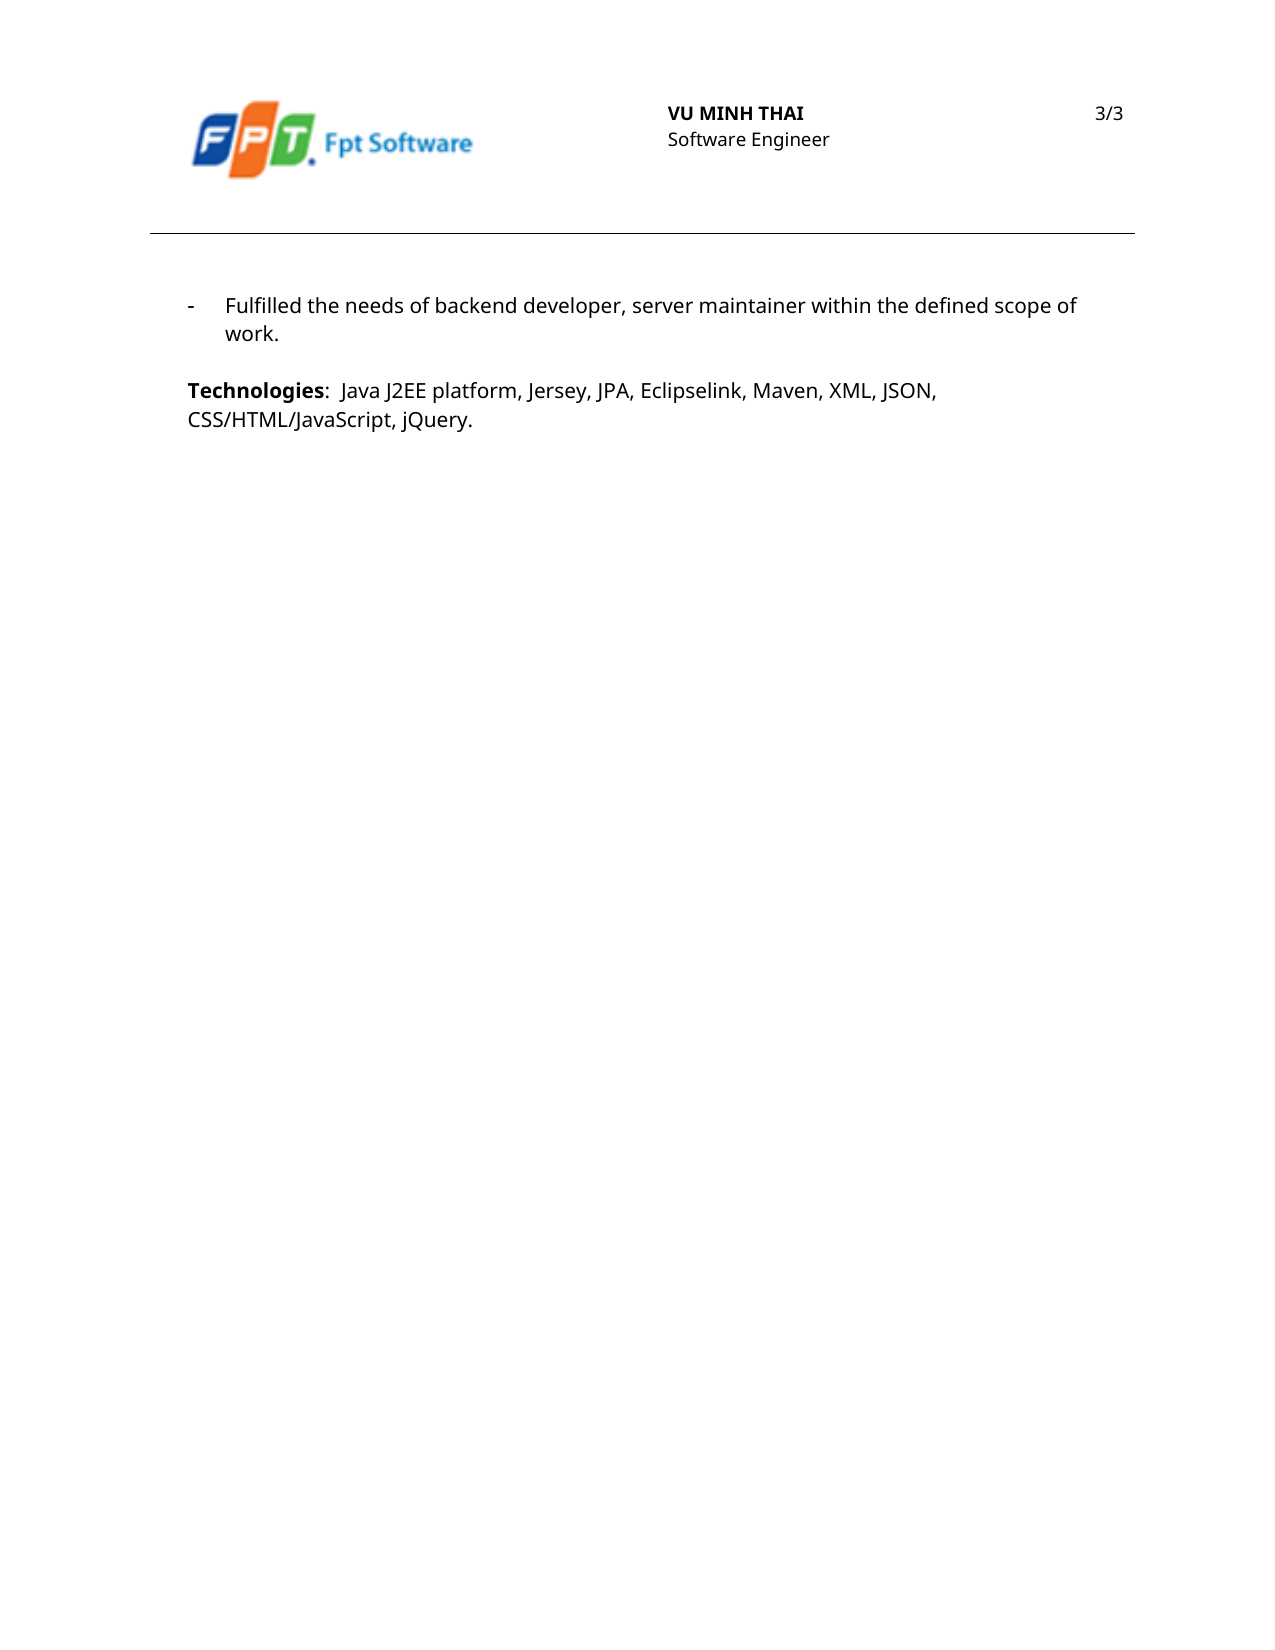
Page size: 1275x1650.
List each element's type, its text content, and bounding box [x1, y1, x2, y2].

picture [161, 75, 498, 205]
list Fulfilled the needs of backend developer, server maintainer within the defined scope of work. [187, 291, 1125, 348]
list Technologies: Java J2EE platform, Jersey, JPA, Eclipselink, Maven, XML, JSON, CSS/HTML/JavaScript, jQuery. [187, 376, 1125, 433]
